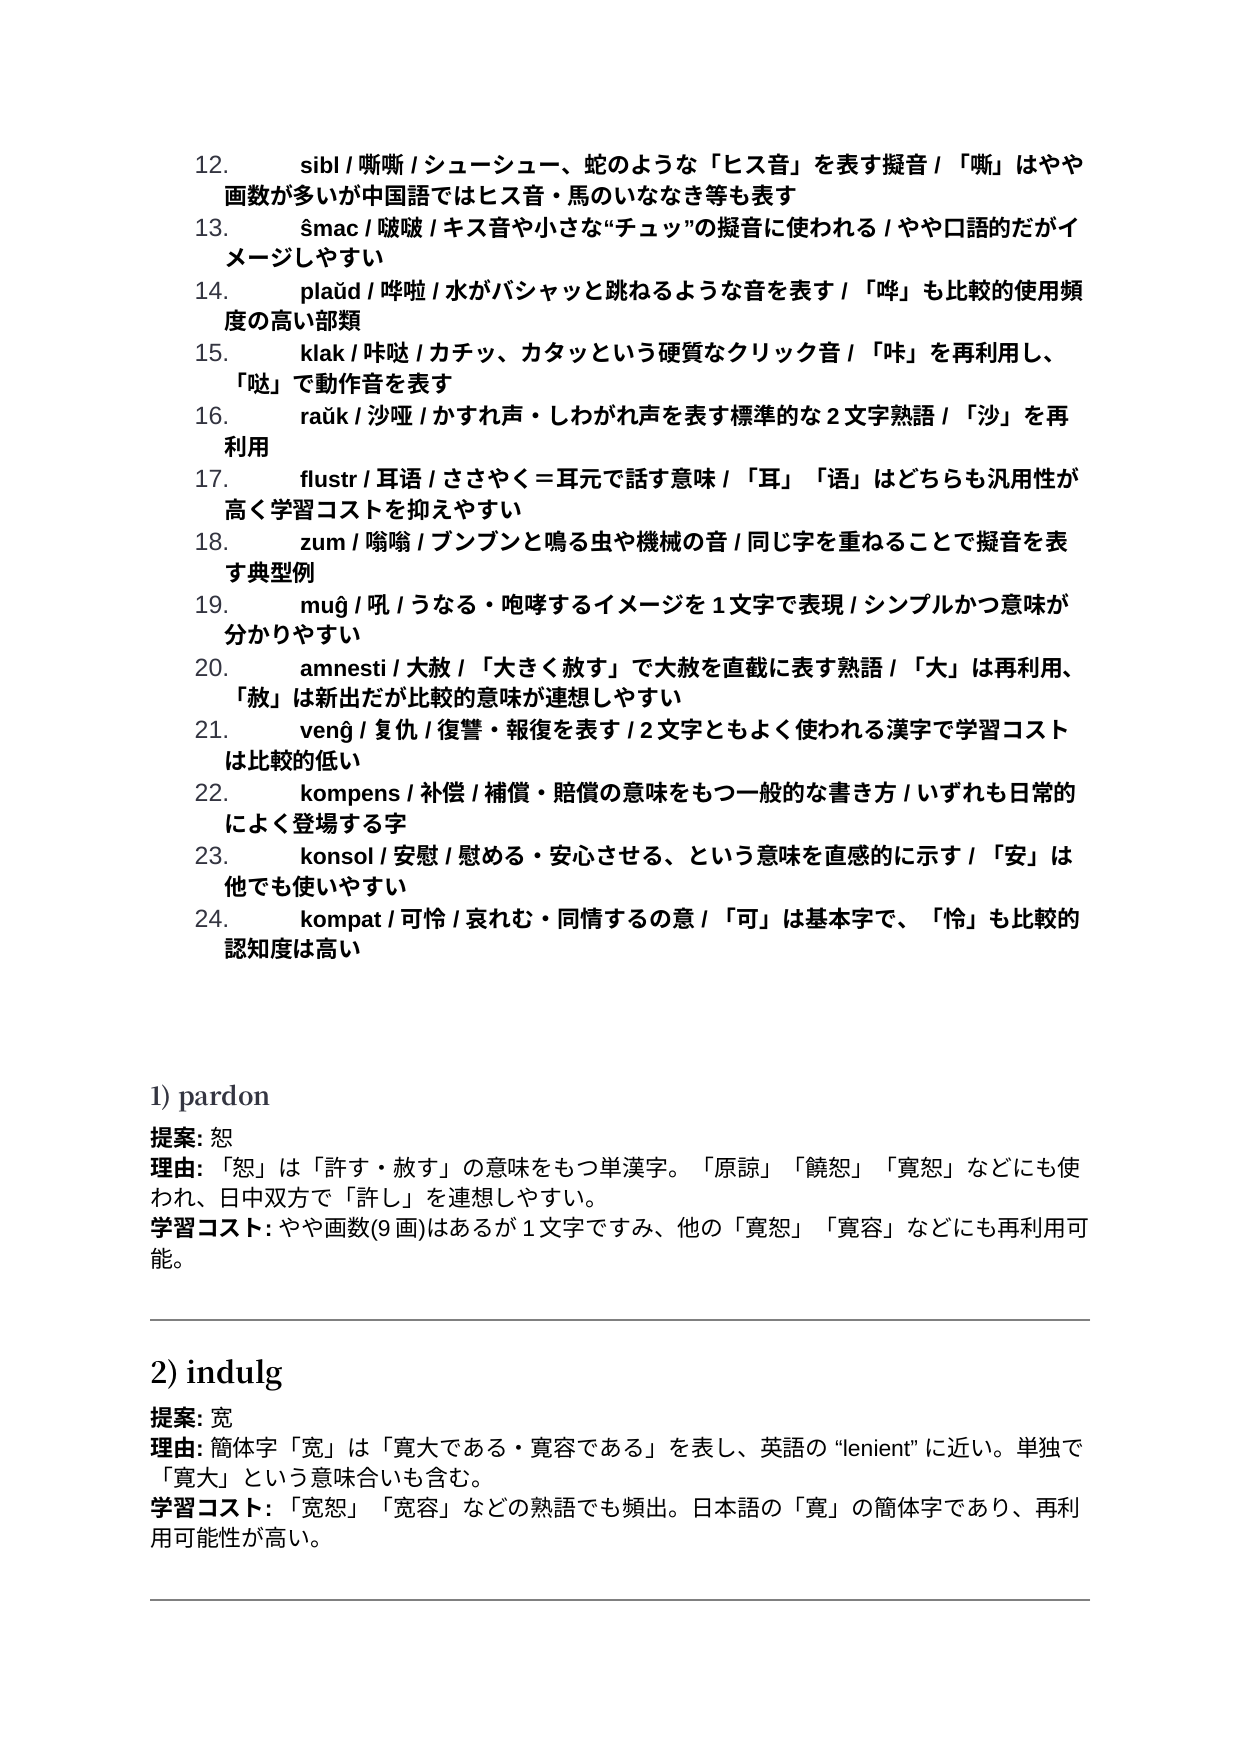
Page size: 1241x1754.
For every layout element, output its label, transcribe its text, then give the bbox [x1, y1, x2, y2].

list klak / 咔哒 / カチッ、カタッという硬質なクリック音 / 「咔」を再利用し、「哒」で動作音を表す [194, 338, 1090, 397]
text 提案: 恕 理由: 「恕」は「許す・赦す」の意味をもつ単漢字。「原諒」「饒恕」「寛恕」などにも使われ、日中双方で「許し」を連想しやすい。 学習コスト: やや画数(9画)はあるが1文字ですみ、他の「寛恕」「寛容」などにも再利用可能。 [150, 1125, 1090, 1272]
list sibl / 嘶嘶 / シューシュー、蛇のような「ヒス音」を表す擬音 / 「嘶」はやや画数が多いが中国語ではヒス音・馬のいななき等も表す [194, 150, 1090, 209]
text 提案: 宽 理由: 簡体字「宽」は「寛大である・寛容である」を表し、英語の “lenient” に近い。単独で「寛大」という意味合いも含む。 学習コスト: 「宽恕」「宽容」などの熟語でも頻出。日本語の「寛」の簡体字であり、再利用可能性が高い。 [150, 1404, 1090, 1552]
list zum / 嗡嗡 / ブンブンと鳴る虫や機械の音 / 同じ字を重ねることで擬音を表す典型例 [194, 527, 1090, 586]
list raŭk / 沙哑 / かすれ声・しわがれ声を表す標準的な2文字熟語 / 「沙」を再利用 [194, 401, 1090, 460]
list kompens / 补偿 / 補償・賠償の意味をもつ一般的な書き方 / いずれも日常的によく登場する字 [194, 778, 1090, 837]
subtitle 1) pardon [150, 1076, 1090, 1112]
list ŝmac / 啵啵 / キス音や小さな“チュッ”の擬音に使われる / やや口語的だがイメージしやすい [194, 213, 1090, 272]
list konsol / 安慰 / 慰める・安心させる、という意味を直感的に示す / 「安」は他でも使いやすい [194, 841, 1090, 900]
list venĝ / 复仇 / 復讐・報復を表す / 2文字ともよく使われる漢字で学習コストは比較的低い [194, 715, 1090, 774]
subtitle 2) indulg [150, 1350, 1090, 1392]
list amnesti / 大赦 / 「大きく赦す」で大赦を直截に表す熟語 / 「大」は再利用、「赦」は新出だが比較的意味が連想しやすい [194, 652, 1090, 711]
list flustr / 耳语 / ささやく＝耳元で話す意味 / 「耳」「语」はどちらも汎用性が高く学習コストを抑えやすい [194, 464, 1090, 523]
list plaŭd / 哗啦 / 水がバシャッと跳ねるような音を表す / 「哗」も比較的使用頻度の高い部類 [194, 276, 1090, 334]
list kompat / 可怜 / 哀れむ・同情するの意 / 「可」は基本字で、「怜」も比較的認知度は高い [194, 904, 1090, 963]
list muĝ / 吼 / うなる・咆哮するイメージを1文字で表現 / シンプルかつ意味が分かりやすい [194, 590, 1090, 649]
